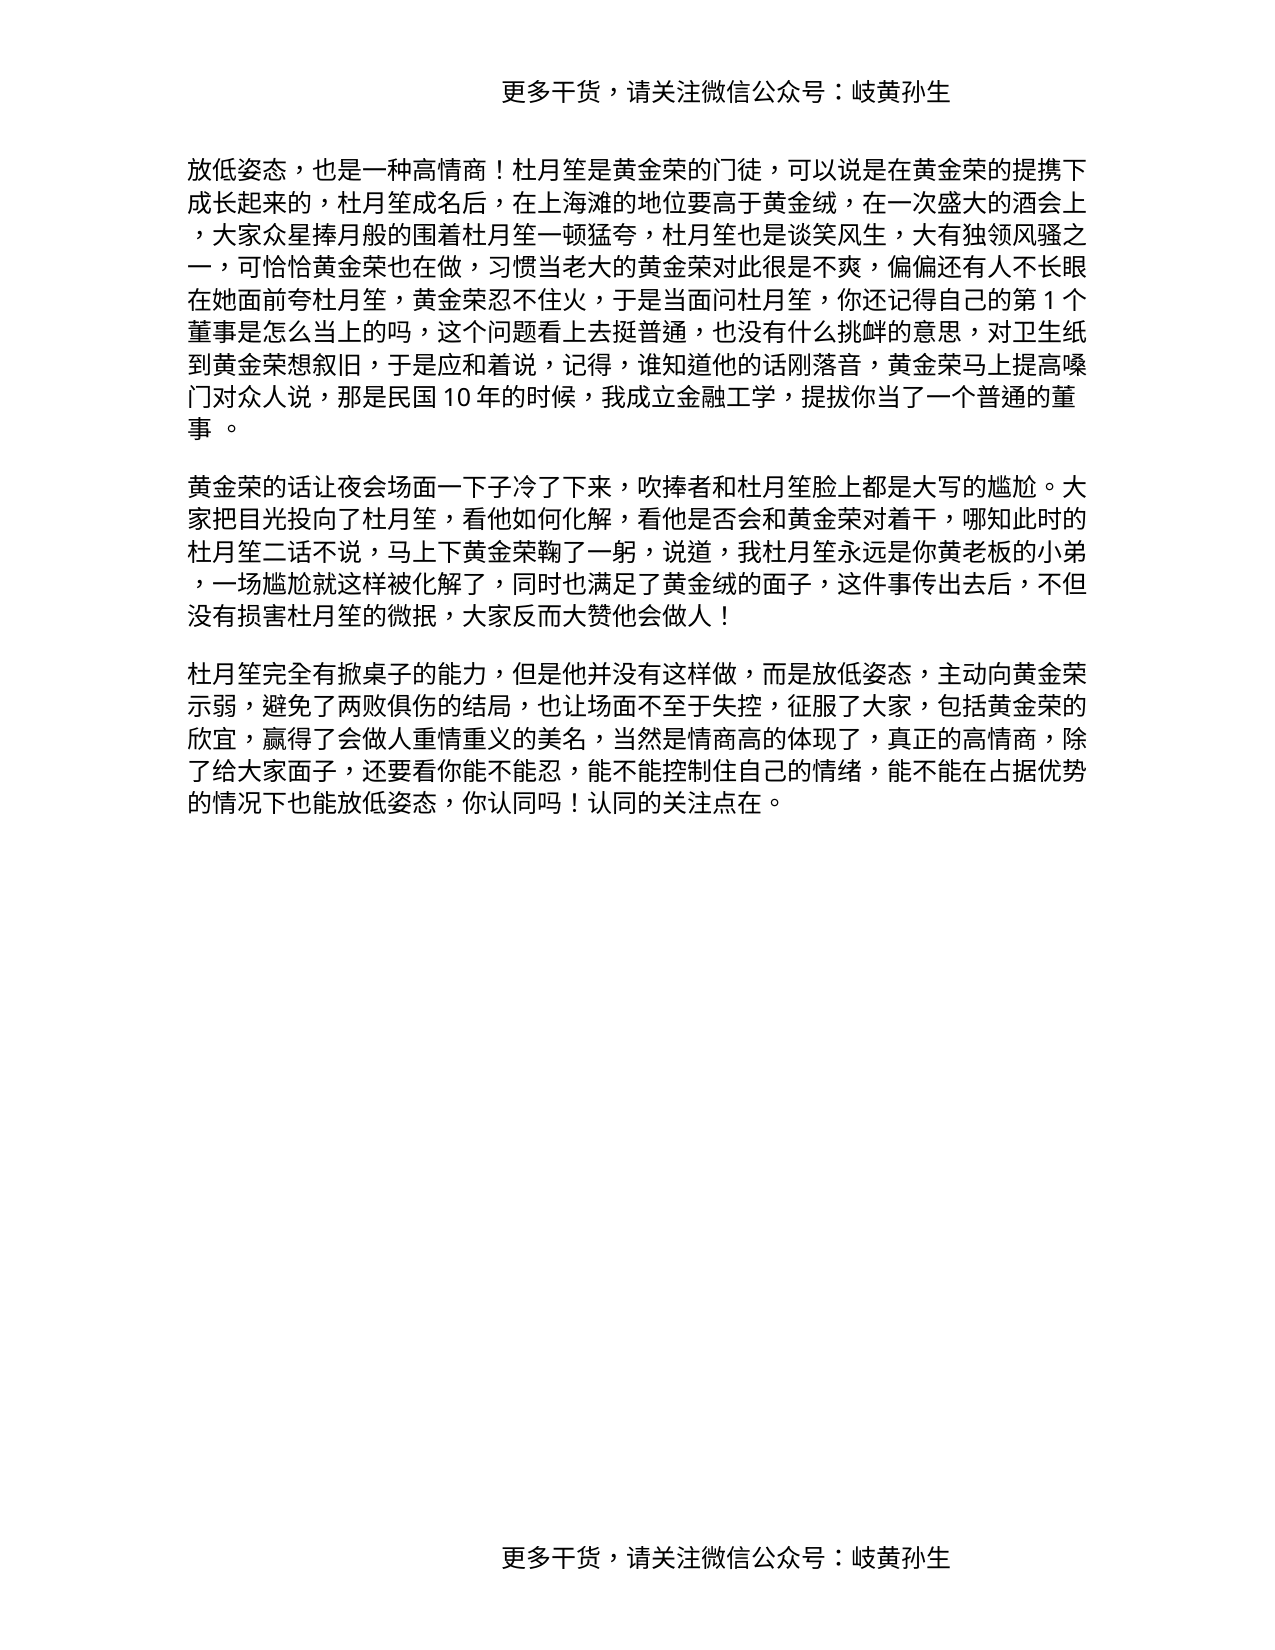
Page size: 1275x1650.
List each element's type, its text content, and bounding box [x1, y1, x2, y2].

text 黄金荣的话让夜会场面一下子冷了下来，吹捧者和杜月笙脸上都是大写的尴尬。大 家把目光投向了杜月笙，看他如何化解，看他是否会和黄金荣对着干，哪知此时的 杜月笙二话不说，马上下黄金荣鞠了一躬，说道，我杜月笙永远是你黄老板的小弟 ，一场尴尬就这样被化解了，同时也满足了黄金绒的面子，这件事传出去后，不但 没有损害杜月笙的微抿，大家反而大赞他会做人！ [187, 470, 1092, 632]
text 杜月笙完全有掀桌子的能力，但是他并没有这样做，而是放低姿态，主动向黄金荣 示弱，避免了两败俱伤的结局，也让场面不至于失控，征服了大家，包括黄金荣的 欣宜，赢得了会做人重情重义的美名，当然是情商高的体现了，真正的高情商，除 了给大家面子，还要看你能不能忍，能不能控制住自己的情绪，能不能在占据优势 的情况下也能放低姿态，你认同吗！认同的关注点在。 [187, 657, 1092, 819]
text 放低姿态，也是一种高情商！杜月笙是黄金荣的门徒，可以说是在黄金荣的提携下 成长起来的，杜月笙成名后，在上海滩的地位要高于黄金绒，在一次盛大的酒会上 ，大家众星捧月般的围着杜月笙一顿猛夸，杜月笙也是谈笑风生，大有独领风骚之 一，可恰恰黄金荣也在做，习惯当老大的黄金荣对此很是不爽，偏偏还有人不长眼 在她面前夸杜月笙，黄金荣忍不住火，于是当面问杜月笙，你还记得自己的第1个 董事是怎么当上的吗，这个问题看上去挺普通，也没有什么挑衅的意思，对卫生纸 到黄金荣想叙旧，于是应和着说，记得，谁知道他的话刚落音，黄金荣马上提高嗓 门对众人说，那是民国10年的时候，我成立金融工学，提拔你当了一个普通的董事 。 [187, 154, 1092, 445]
